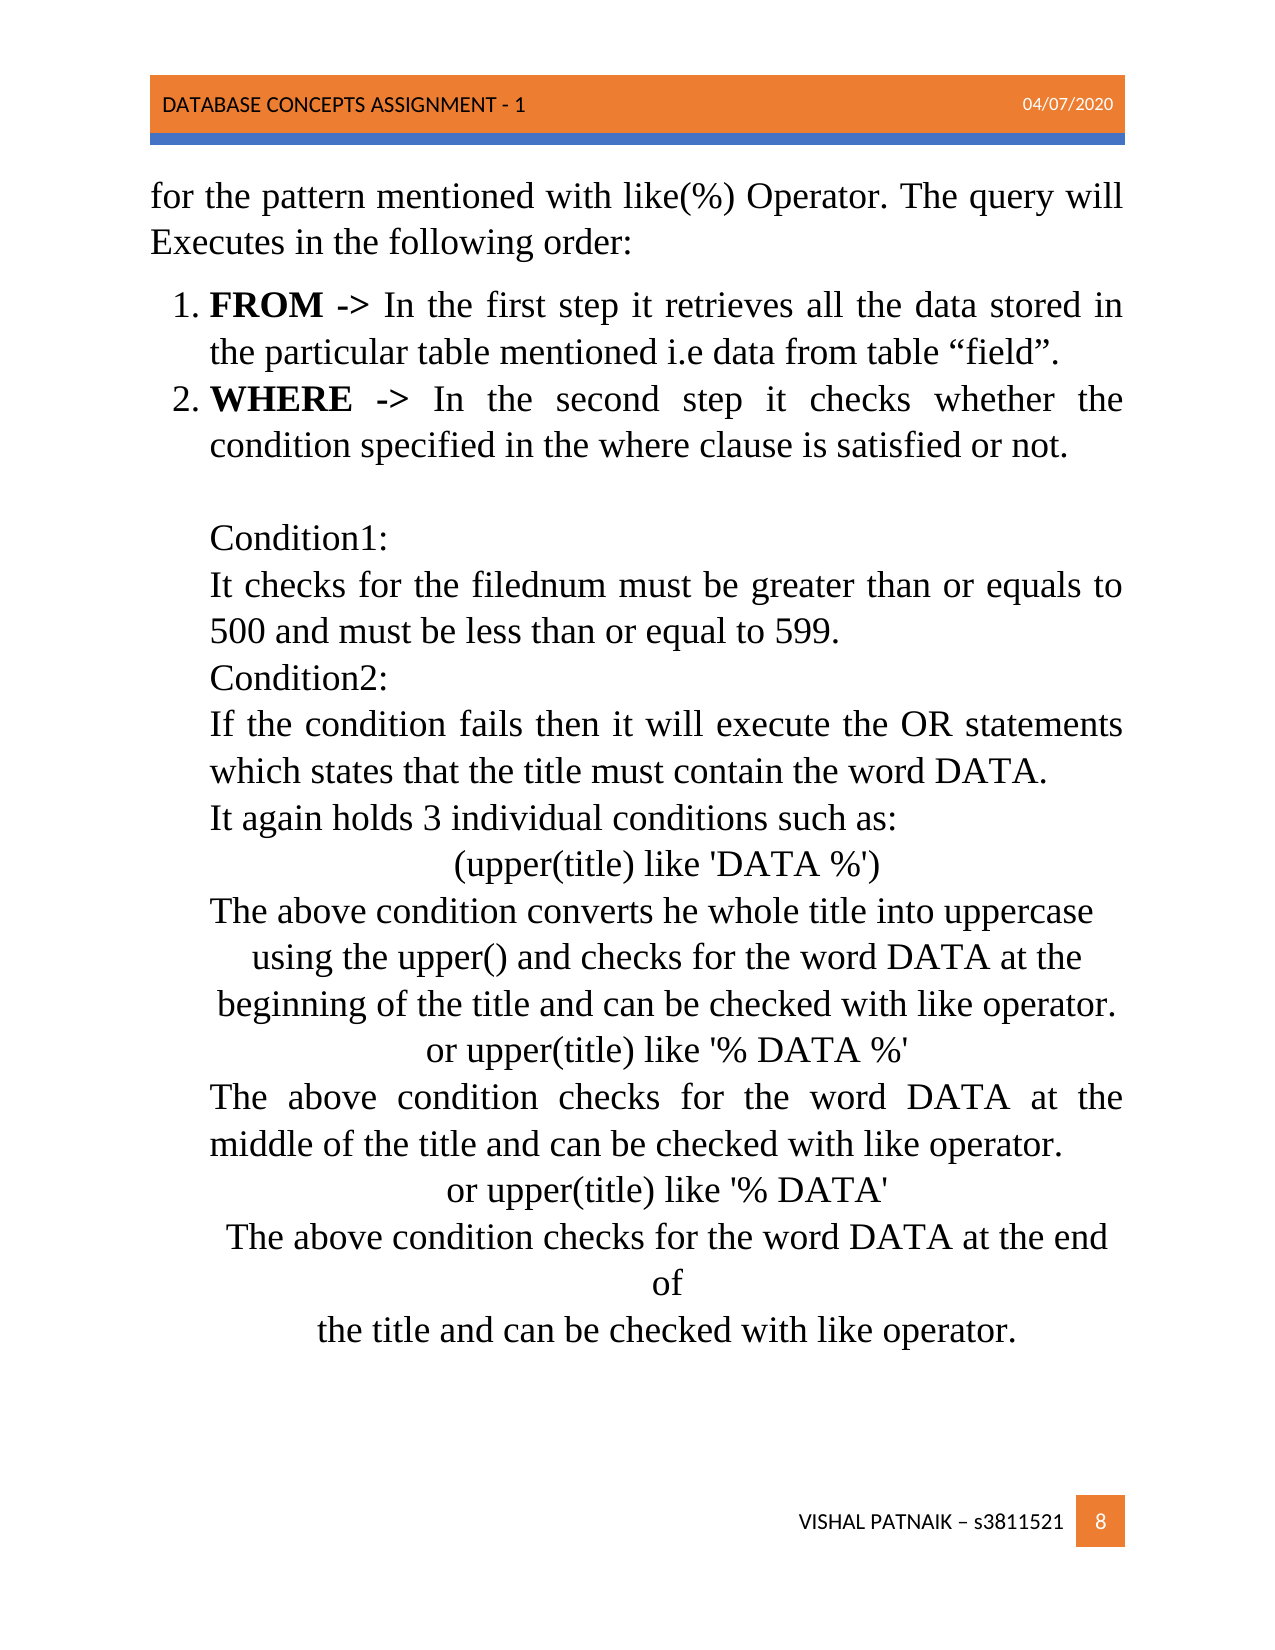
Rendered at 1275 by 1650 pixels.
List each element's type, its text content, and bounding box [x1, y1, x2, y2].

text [150, 173, 1125, 263]
list The above condition checks for the word DATA at the end of [209, 1214, 1125, 1304]
list FROM -> In the first step it retrieves all the data stored in the particular table mentioned i.e data from table “field”. [172, 283, 1125, 372]
list The above condition converts he whole title into uppercase [209, 888, 1125, 931]
list Condition2: [209, 655, 1125, 698]
list (upper(title) like 'DATA %') [209, 842, 1125, 885]
list using the upper() and checks for the word DATA at the beginning of the title and can be checked with like operator. or upper(title) like '% DATA %' [209, 935, 1125, 1071]
list the title and can be checked with like operator. [209, 1307, 1125, 1350]
list WHERE -> In the second step it checks whether the condition specified in the where clause is satisfied or not. [172, 376, 1125, 466]
list If the condition fails then it will execute the OR statements which states that the title must contain the word DATA. [209, 702, 1125, 792]
list The above condition checks for the word DATA at the middle of the title and can be checked with like operator. [209, 1074, 1125, 1164]
list It checks for the filednum must be greater than or equals to 500 and must be less than or equal to 599. [209, 562, 1125, 652]
list or upper(title) like '% DATA' [209, 1167, 1125, 1211]
list Condition1: [209, 516, 1125, 559]
list It again holds 3 individual conditions such as: [209, 795, 1125, 838]
